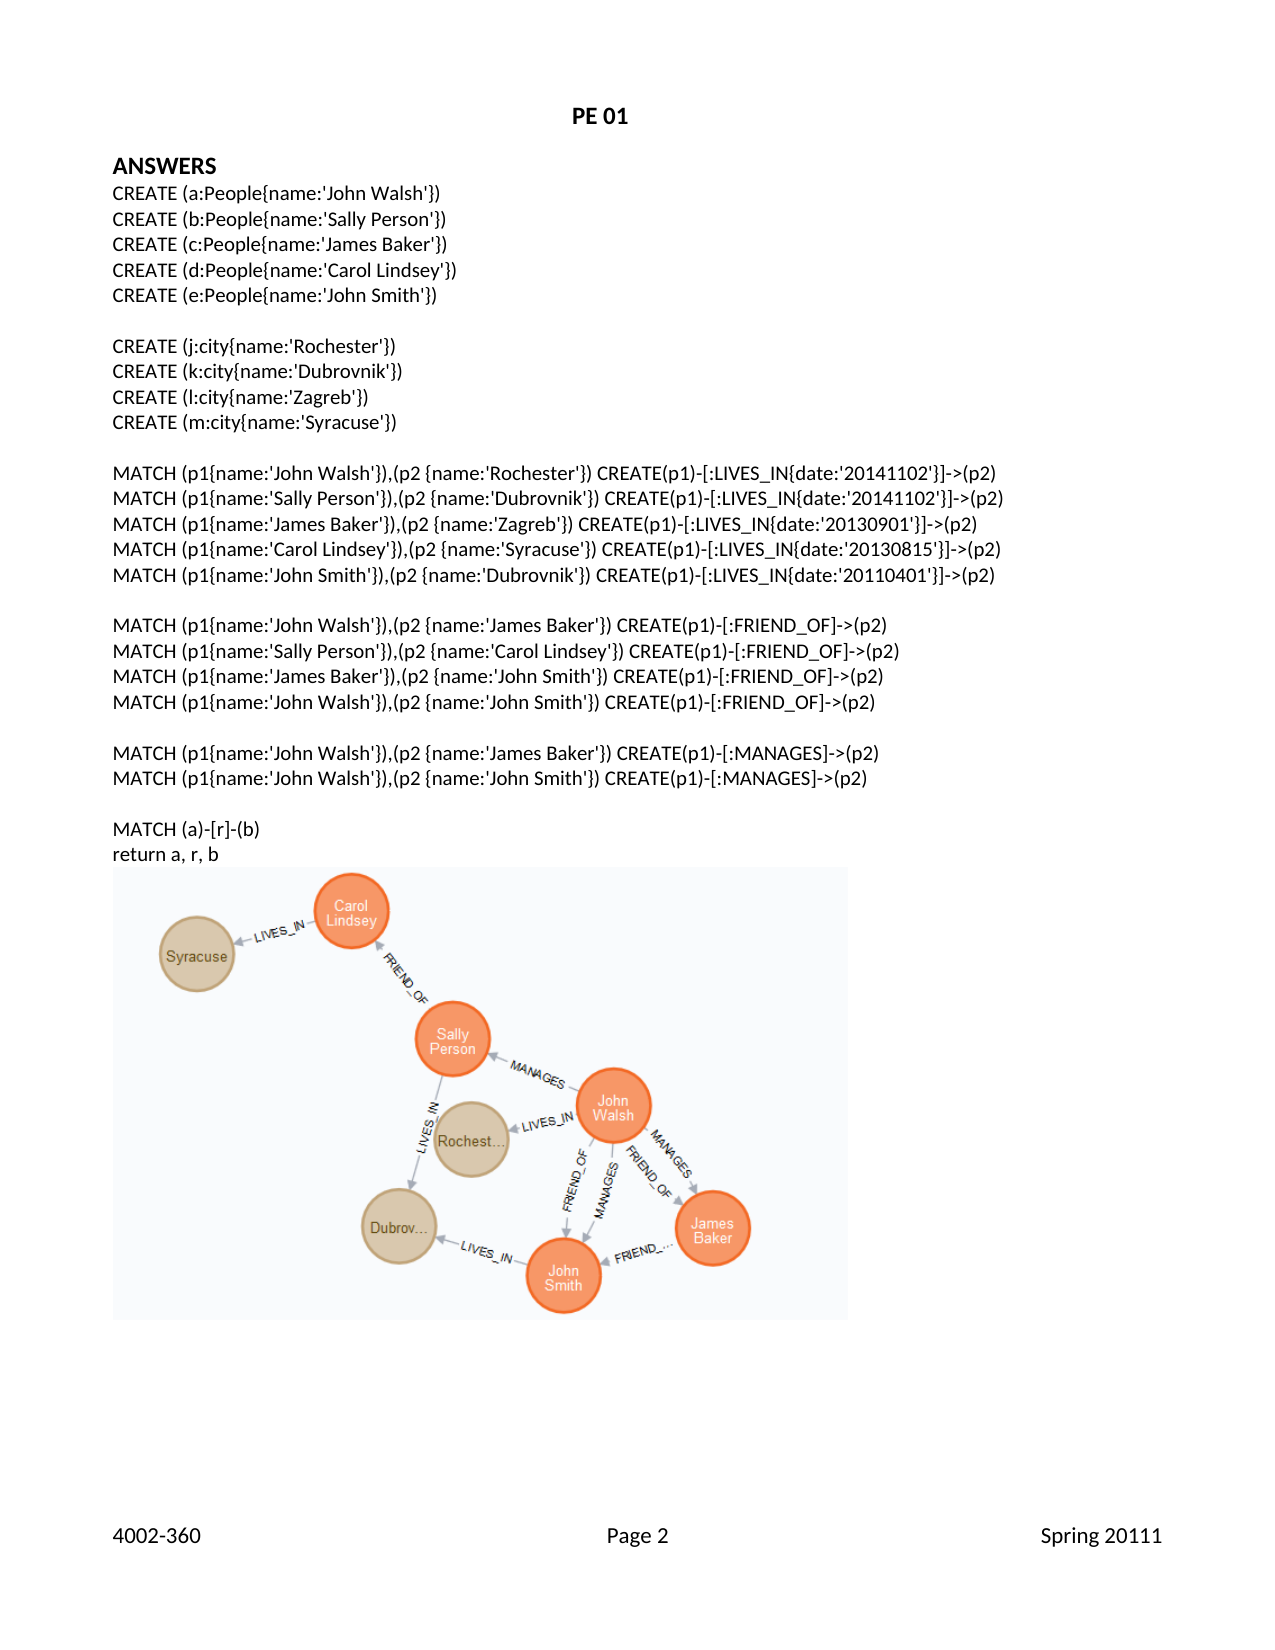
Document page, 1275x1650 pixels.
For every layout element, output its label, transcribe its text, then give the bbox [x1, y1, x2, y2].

text CREATE (m:city{name:'Syracuse'}) [112, 409, 1162, 435]
text MATCH (p1{name:'Sally Person'}),(p2 {name:'Dubrovnik'}) CREATE(p1)-[:LIVES_IN{date:'20141102'}]->(p2) [112, 486, 1162, 511]
text CREATE (k:city{name:'Dubrovnik'}) [112, 358, 1162, 384]
text CREATE (d:People{name:'Carol Lindsey'}) [112, 257, 1162, 282]
text MATCH (p1{name:'Carol Lindsey'}),(p2 {name:'Syracuse'}) CREATE(p1)-[:LIVES_IN{date:'20130815'}]->(p2) [112, 536, 1162, 562]
text MATCH (p1{name:'John Walsh'}),(p2 {name:'John Smith'}) CREATE(p1)-[:MANAGES]->(p2) [112, 765, 1162, 791]
text return a, r, b [112, 841, 1162, 867]
text CREATE (b:People{name:'Sally Person'}) [112, 206, 1162, 231]
text MATCH (p1{name:'James Baker'}),(p2 {name:'John Smith'}) CREATE(p1)-[:FRIEND_OF]->(p2) [112, 663, 1162, 689]
text MATCH (p1{name:'Sally Person'}),(p2 {name:'Carol Lindsey'}) CREATE(p1)-[:FRIEND_OF]->(p2) [112, 638, 1162, 663]
text MATCH (p1{name:'John Smith'}),(p2 {name:'Dubrovnik'}) CREATE(p1)-[:LIVES_IN{date:'20110401'}]->(p2) [112, 562, 1162, 587]
text MATCH (p1{name:'John Walsh'}),(p2 {name:'John Smith'}) CREATE(p1)-[:FRIEND_OF]->(p2) [112, 689, 1162, 714]
text CREATE (c:People{name:'James Baker'}) [112, 231, 1162, 257]
text CREATE (a:People{name:'John Walsh'}) [112, 181, 1162, 206]
text MATCH (p1{name:'John Walsh'}),(p2 {name:'James Baker'}) CREATE(p1)-[:FRIEND_OF]->(p2) [112, 613, 1162, 638]
picture [112, 866, 849, 1321]
text MATCH (p1{name:'John Walsh'}),(p2 {name:'James Baker'}) CREATE(p1)-[:MANAGES]->(p2) [112, 740, 1162, 765]
text MATCH (p1{name:'James Baker'}),(p2 {name:'Zagreb'}) CREATE(p1)-[:LIVES_IN{date:'20130901'}]->(p2) [112, 511, 1162, 536]
text CREATE (j:city{name:'Rochester'}) [112, 333, 1162, 358]
text ANSWERS [112, 150, 1162, 181]
text MATCH (a)-[r]-(b) [112, 816, 1162, 841]
text CREATE (l:city{name:'Zagreb'}) [112, 384, 1162, 409]
text MATCH (p1{name:'John Walsh'}),(p2 {name:'Rochester'}) CREATE(p1)-[:LIVES_IN{date:'20141102'}]->(p2) [112, 460, 1162, 486]
text CREATE (e:People{name:'John Smith'}) [112, 282, 1162, 308]
